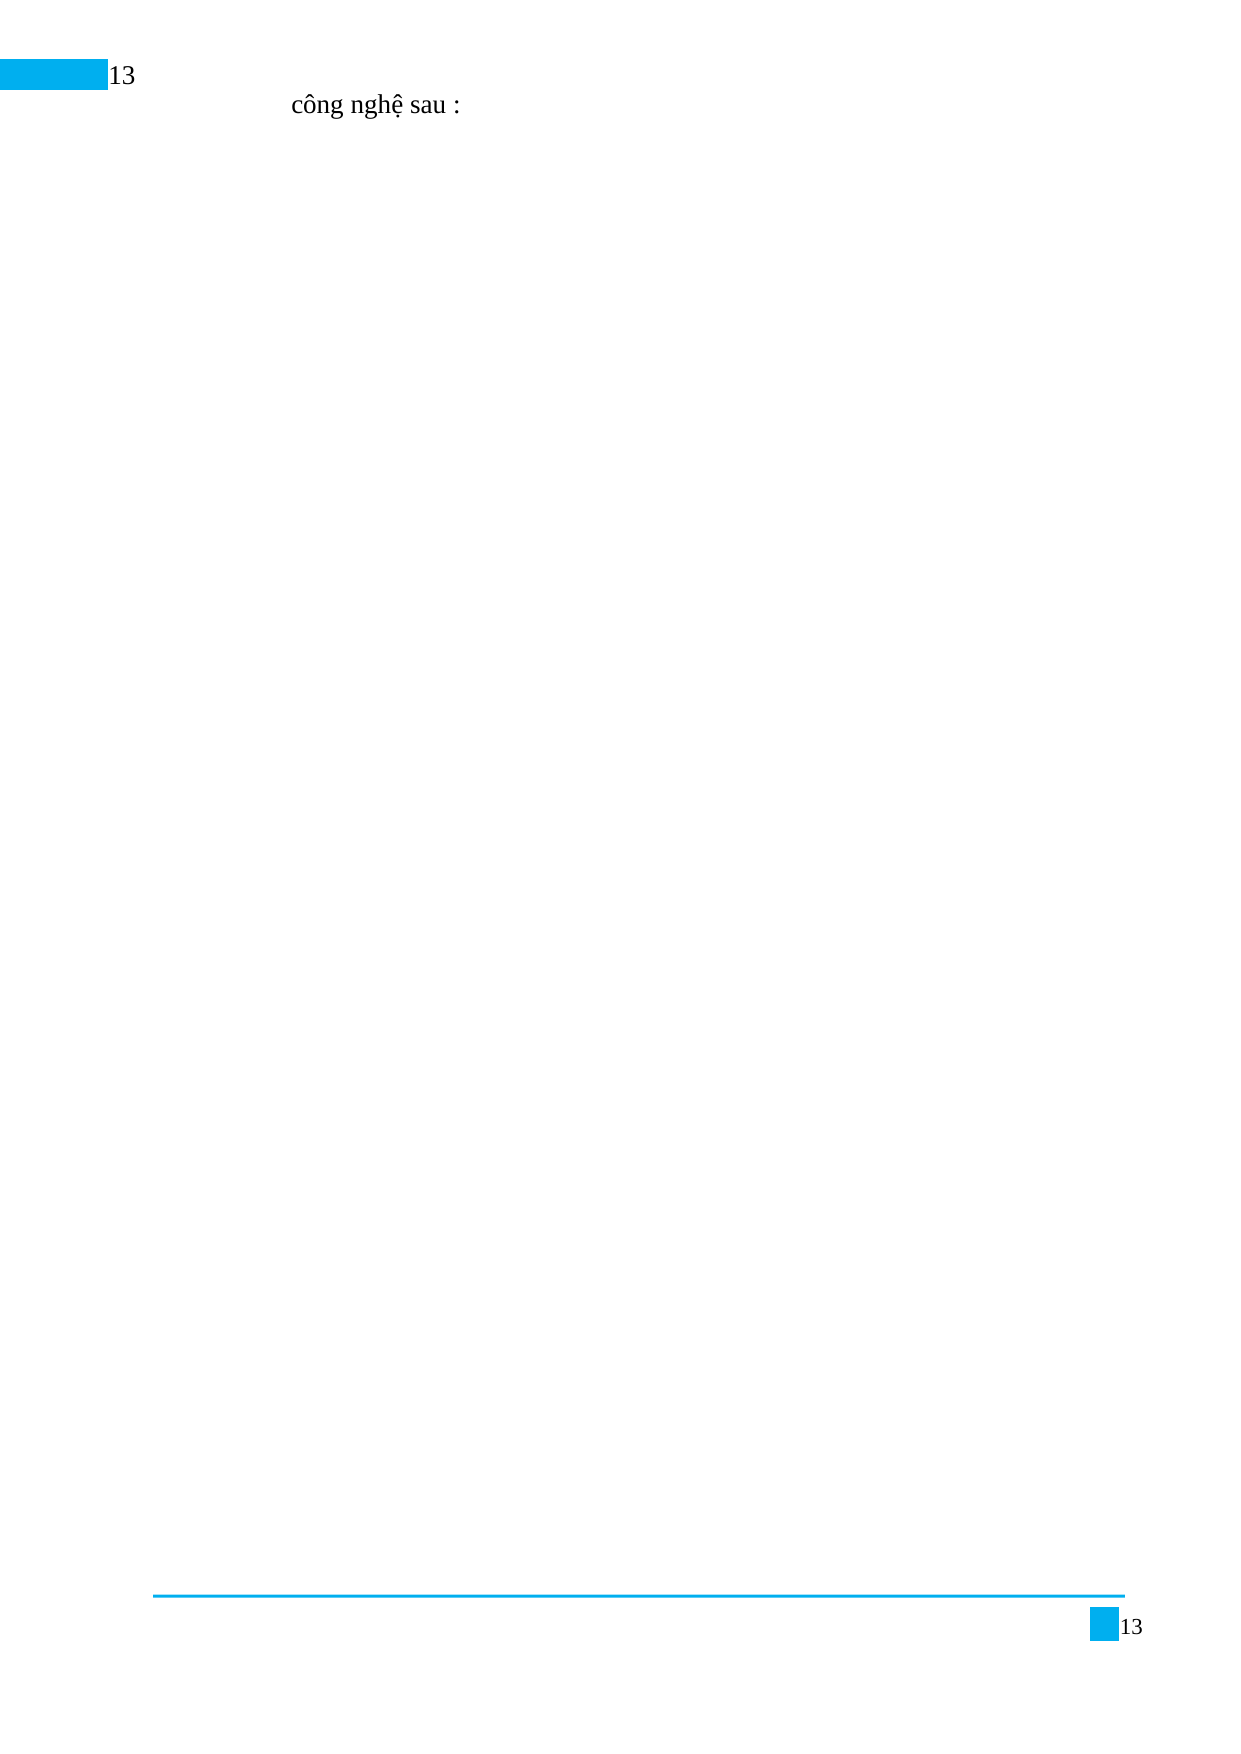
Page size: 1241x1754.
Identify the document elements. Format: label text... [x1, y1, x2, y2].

text công nghệ sau : [291, 89, 1211, 119]
